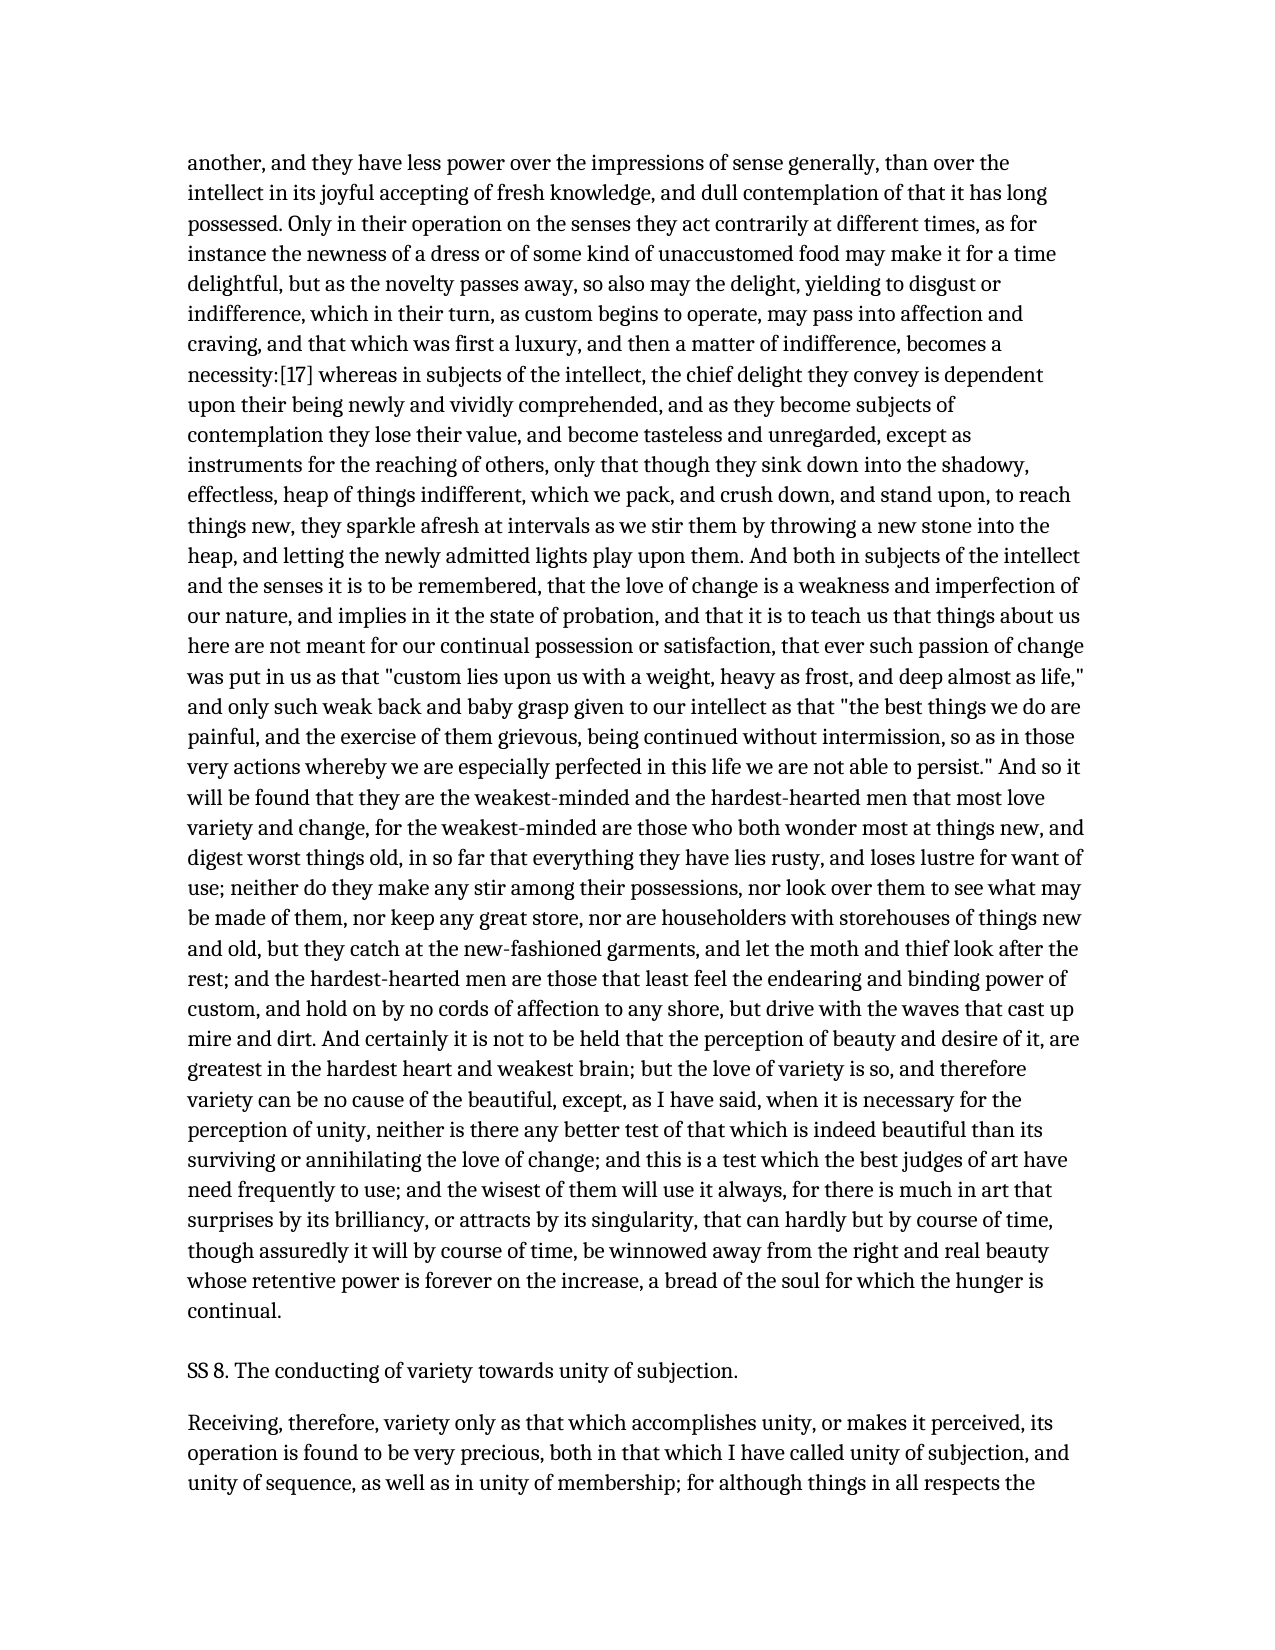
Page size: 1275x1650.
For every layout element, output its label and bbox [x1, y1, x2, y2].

text [187, 1409, 1087, 1496]
text [187, 150, 1087, 1385]
